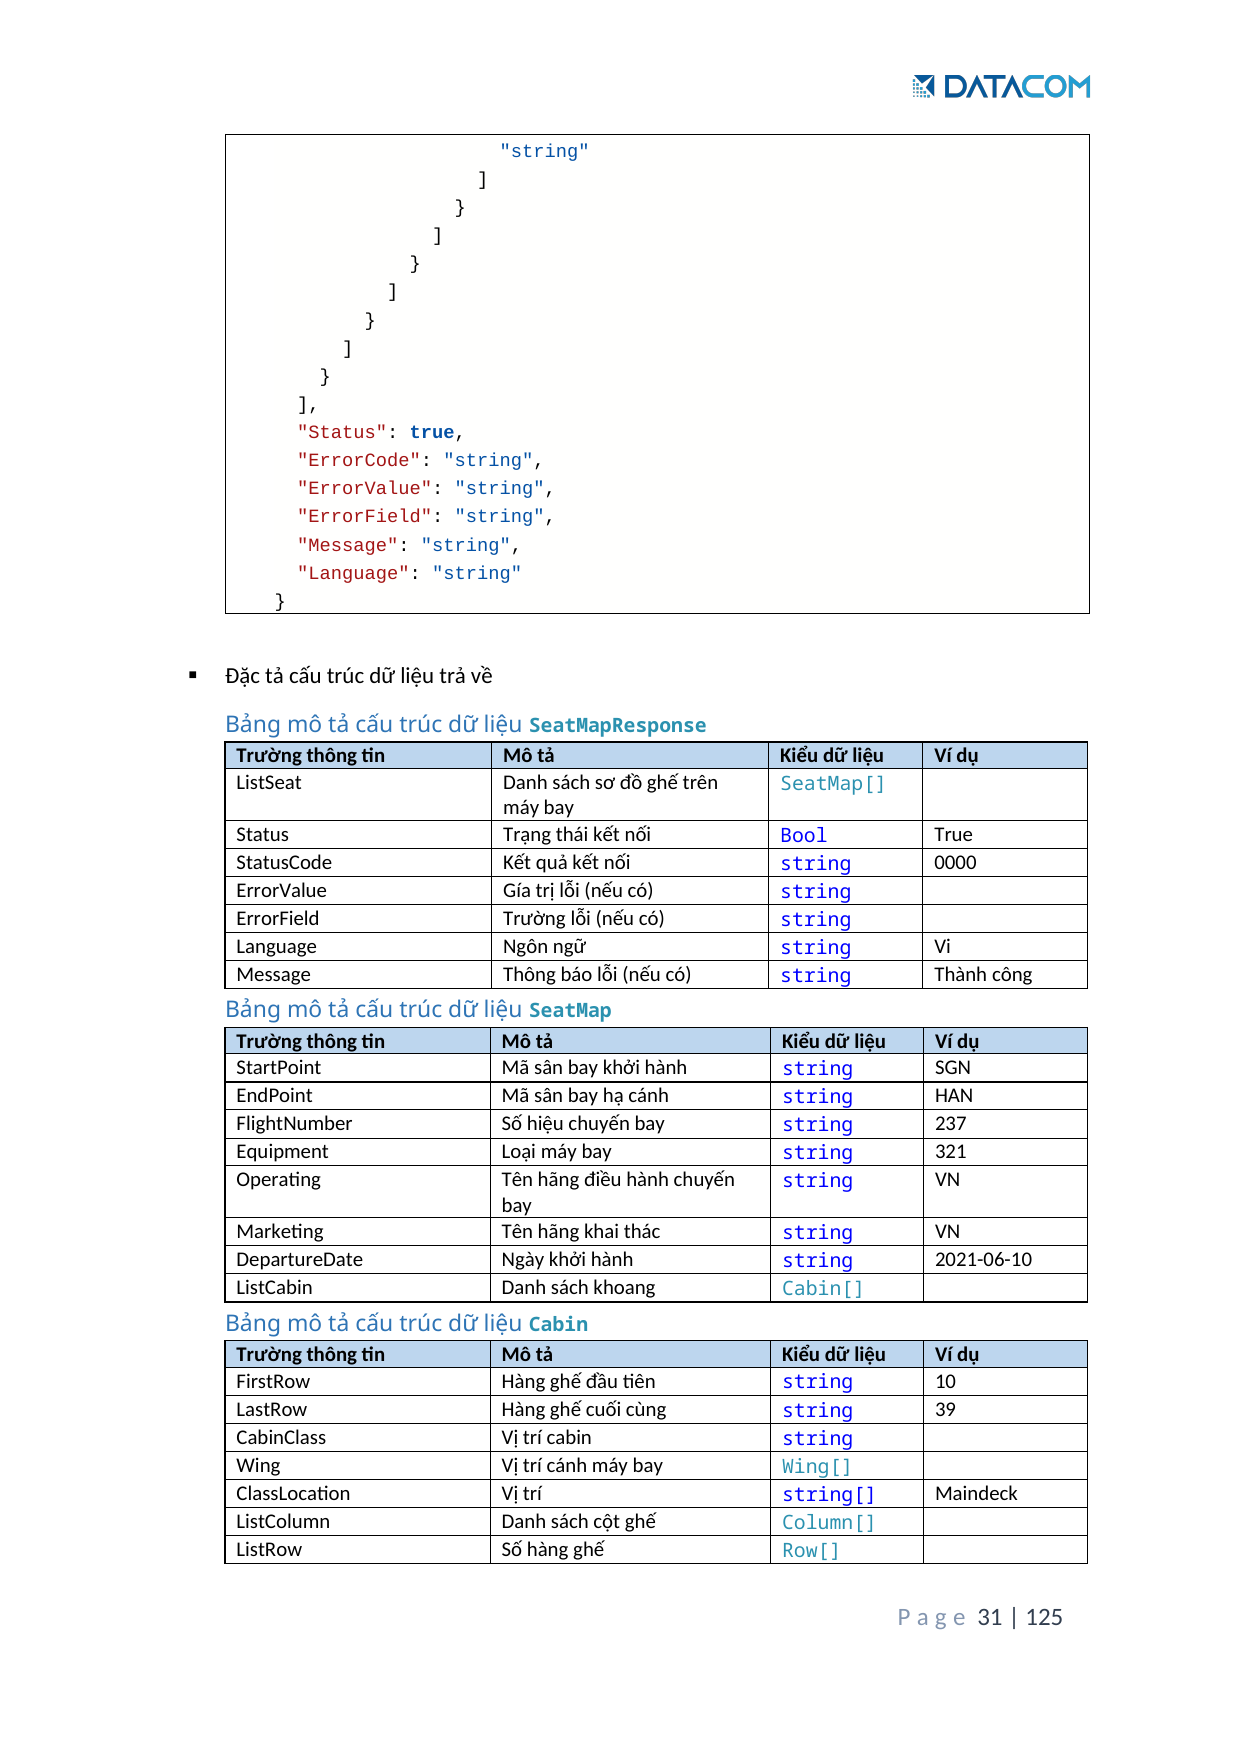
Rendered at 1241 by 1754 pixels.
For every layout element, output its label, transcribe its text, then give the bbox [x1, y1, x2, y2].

table_cell Wing [226, 1452, 490, 1479]
table_cell Danh sách sơ đồ ghế trên máy bay [492, 769, 768, 820]
table_header Kiểu dữ liệu [771, 1341, 923, 1367]
table_cell ListColumn [226, 1508, 490, 1535]
table_cell Loại máy bay [491, 1139, 770, 1165]
table_cell Marketing [226, 1218, 490, 1245]
table_cell [923, 769, 1087, 820]
table_cell [924, 1452, 1087, 1479]
table_cell Tên hãng điều hành chuyến bay [491, 1166, 770, 1217]
table_cell [924, 1424, 1087, 1451]
table_cell [924, 1274, 1087, 1301]
table_cell FirstRow [226, 1368, 490, 1395]
table_cell Equipment [226, 1139, 490, 1165]
table_cell SGN [924, 1054, 1087, 1081]
table_cell Row[] [771, 1536, 923, 1563]
table_cell ListSeat [226, 769, 491, 820]
table_cell Tên hãng khai thác [491, 1218, 770, 1245]
table_cell Số hàng ghế [491, 1536, 770, 1563]
subtitle Bảng mô tả cấu trúc dữ liệu SeatMapResponse [150, 708, 1090, 739]
subtitle Bảng mô tả cấu trúc dữ liệu Cabin [150, 1307, 1090, 1338]
table_cell string [771, 1396, 923, 1423]
table_cell True [923, 821, 1087, 848]
table_cell 321 [924, 1139, 1087, 1165]
table_cell ListCabin [226, 1274, 490, 1301]
table_cell VN [924, 1218, 1087, 1245]
table_cell StartPoint [226, 1054, 490, 1081]
table_cell Ngôn ngữ [492, 933, 768, 960]
table_cell HAN [924, 1083, 1087, 1109]
table_header Ví dụ [924, 1028, 1087, 1053]
table_header Kiểu dữ liệu [771, 1028, 923, 1053]
table_cell string [771, 1368, 923, 1395]
table_header Trường thông tin [226, 1341, 490, 1367]
table_cell Kết quả kết nối [492, 849, 768, 876]
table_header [226, 135, 274, 613]
table_cell Mã sân bay khởi hành [491, 1054, 770, 1081]
table_cell StatusCode [226, 849, 491, 876]
table_cell 10 [924, 1368, 1087, 1395]
table_cell 2021-06-10 [924, 1246, 1087, 1273]
table_cell Trường lỗi (nếu có) [492, 905, 768, 932]
table_cell Message [226, 961, 491, 988]
table_cell Language [226, 933, 491, 960]
table_cell Số hiệu chuyến bay [491, 1110, 770, 1137]
table_cell Mã sân bay hạ cánh [491, 1083, 770, 1109]
table_cell ErrorField [226, 905, 491, 932]
table_cell DepartureDate [226, 1246, 490, 1273]
table_header Mô tả [491, 1028, 770, 1053]
list Đặc tả cấu trúc dữ liệu trả về [187, 661, 1090, 689]
subtitle Bảng mô tả cấu trúc dữ liệu SeatMap [150, 993, 1090, 1024]
table_cell [924, 1536, 1087, 1563]
table_cell Operating [226, 1166, 490, 1217]
table_cell [924, 1508, 1087, 1535]
table_header Trường thông tin [226, 1028, 490, 1053]
table_cell 237 [924, 1110, 1087, 1137]
table_cell string [769, 905, 922, 932]
table_cell Bool [769, 821, 922, 848]
table_cell string [769, 849, 922, 876]
table_cell [923, 905, 1087, 932]
table_cell Trạng thái kết nối [492, 821, 768, 848]
table_cell Vị trí [491, 1480, 770, 1507]
table_cell ListRow [226, 1536, 490, 1563]
table_cell string [769, 933, 922, 960]
table_cell string [771, 1166, 923, 1217]
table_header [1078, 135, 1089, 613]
table_cell Thông báo lỗi (nếu có) [492, 961, 768, 988]
table_cell string [771, 1054, 923, 1081]
table_cell string [771, 1083, 923, 1109]
table_cell Gía trị lỗi (nếu có) [492, 877, 768, 904]
table_cell LastRow [226, 1396, 490, 1423]
table_cell 0000 [923, 849, 1087, 876]
table_cell string [771, 1246, 923, 1273]
table_cell Hàng ghế cuối cùng [491, 1396, 770, 1423]
table_cell Vị trí cánh máy bay [491, 1452, 770, 1479]
table_cell string [769, 961, 922, 988]
table_cell FlightNumber [226, 1110, 490, 1137]
table_cell VN [924, 1166, 1087, 1217]
table_cell Danh sách cột ghế [491, 1508, 770, 1535]
table_cell string [769, 877, 922, 904]
table_cell ErrorValue [226, 877, 491, 904]
table_cell EndPoint [226, 1083, 490, 1109]
table_cell Vị trí cabin [491, 1424, 770, 1451]
table_header Mô tả [491, 1341, 770, 1367]
table_cell SeatMap[] [769, 769, 922, 820]
table_cell 39 [924, 1396, 1087, 1423]
table_cell string [771, 1139, 923, 1165]
table_header Ví dụ [923, 743, 1087, 768]
table_cell string [771, 1218, 923, 1245]
table_header Kiểu dữ liệu [769, 743, 922, 768]
table_cell Vi [923, 933, 1087, 960]
table_cell Hàng ghế đầu tiên [491, 1368, 770, 1395]
table_cell Thành công [923, 961, 1087, 988]
table_header Mô tả [492, 743, 768, 768]
table_header Ví dụ [924, 1341, 1087, 1367]
table_cell ClassLocation [226, 1480, 490, 1507]
picture [912, 75, 1091, 98]
table_cell CabinClass [226, 1424, 490, 1451]
table_cell Status [226, 821, 491, 848]
table_cell string[] [771, 1480, 923, 1507]
table_cell string [771, 1424, 923, 1451]
table_cell [923, 877, 1087, 904]
table_header Trường thông tin [226, 743, 491, 768]
table_cell Ngày khởi hành [491, 1246, 770, 1273]
table_cell Danh sách khoang [491, 1274, 770, 1301]
table_cell string [771, 1110, 923, 1137]
table_cell Maindeck [924, 1480, 1087, 1507]
table_cell Wing[] [771, 1452, 923, 1479]
table_cell Column[] [771, 1508, 923, 1535]
table_cell Cabin[] [771, 1274, 923, 1301]
